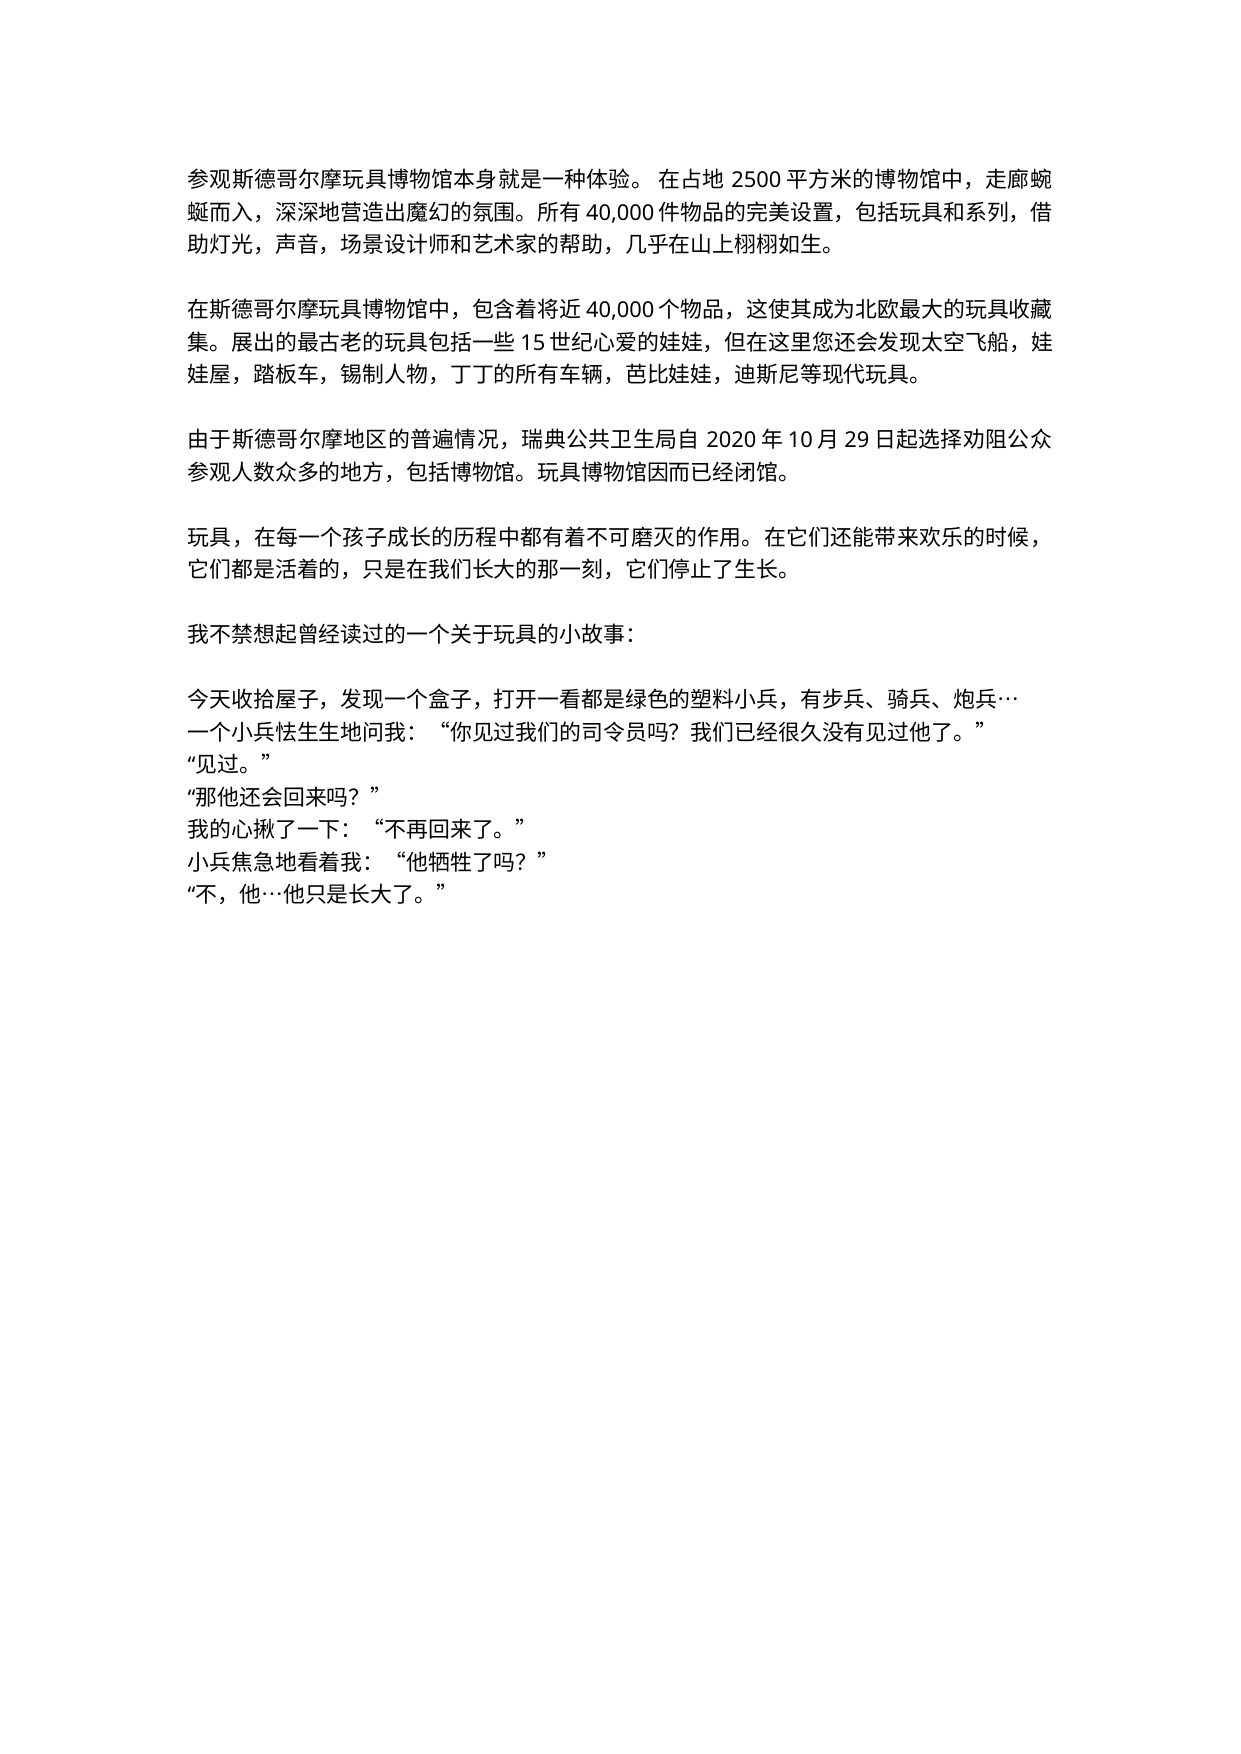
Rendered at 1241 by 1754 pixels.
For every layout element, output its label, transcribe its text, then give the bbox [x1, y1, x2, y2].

text 我的心揪了一下：“不再回来了。” [187, 812, 1053, 844]
text 我不禁想起曾经读过的一个关于玩具的小故事： [187, 617, 1053, 649]
text 今天收拾屋子，发现一个盒子，打开一看都是绿色的塑料小兵，有步兵、骑兵、炮兵… [187, 682, 1053, 714]
text “不，他…他只是长大了。” [187, 877, 1053, 909]
text 小兵焦急地看着我：“他牺牲了吗？” [187, 844, 1053, 877]
text 玩具，在每一个孩子成长的历程中都有着不可磨灭的作用。在它们还能带来欢乐的时候，它们都是活着的，只是在我们长大的那一刻，它们停止了生长。 [187, 519, 1053, 584]
text 参观斯德哥尔摩玩具博物馆本身就是一种体验。 在占地2500平方米的博物馆中，走廊蜿蜒而入，深深地营造出魔幻的氛围。所有40,000件物品的完美设置，包括玩具和系列，借助灯光，声音，场景设计师和艺术家的帮助，几乎在山上栩栩如生。 [187, 162, 1053, 259]
text 一个小兵怯生生地问我：“你见过我们的司令员吗？我们已经很久没有见过他了。” [187, 714, 1053, 747]
text 由于斯德哥尔摩地区的普遍情况，瑞典公共卫生局自2020年10月29日起选择劝阻公众参观人数众多的地方，包括博物馆。玩具博物馆因而已经闭馆。 [187, 422, 1053, 487]
text 在斯德哥尔摩玩具博物馆中，包含着将近40,000个物品，这使其成为北欧最大的玩具收藏集。展出的最古老的玩具包括一些15世纪心爱的娃娃，但在这里您还会发现太空飞船，娃娃屋，踏板车，锡制人物，丁丁的所有车辆，芭比娃娃，迪斯尼等现代玩具。 [187, 292, 1053, 389]
text “那他还会回来吗？” [187, 779, 1053, 812]
text “见过。” [187, 747, 1053, 779]
